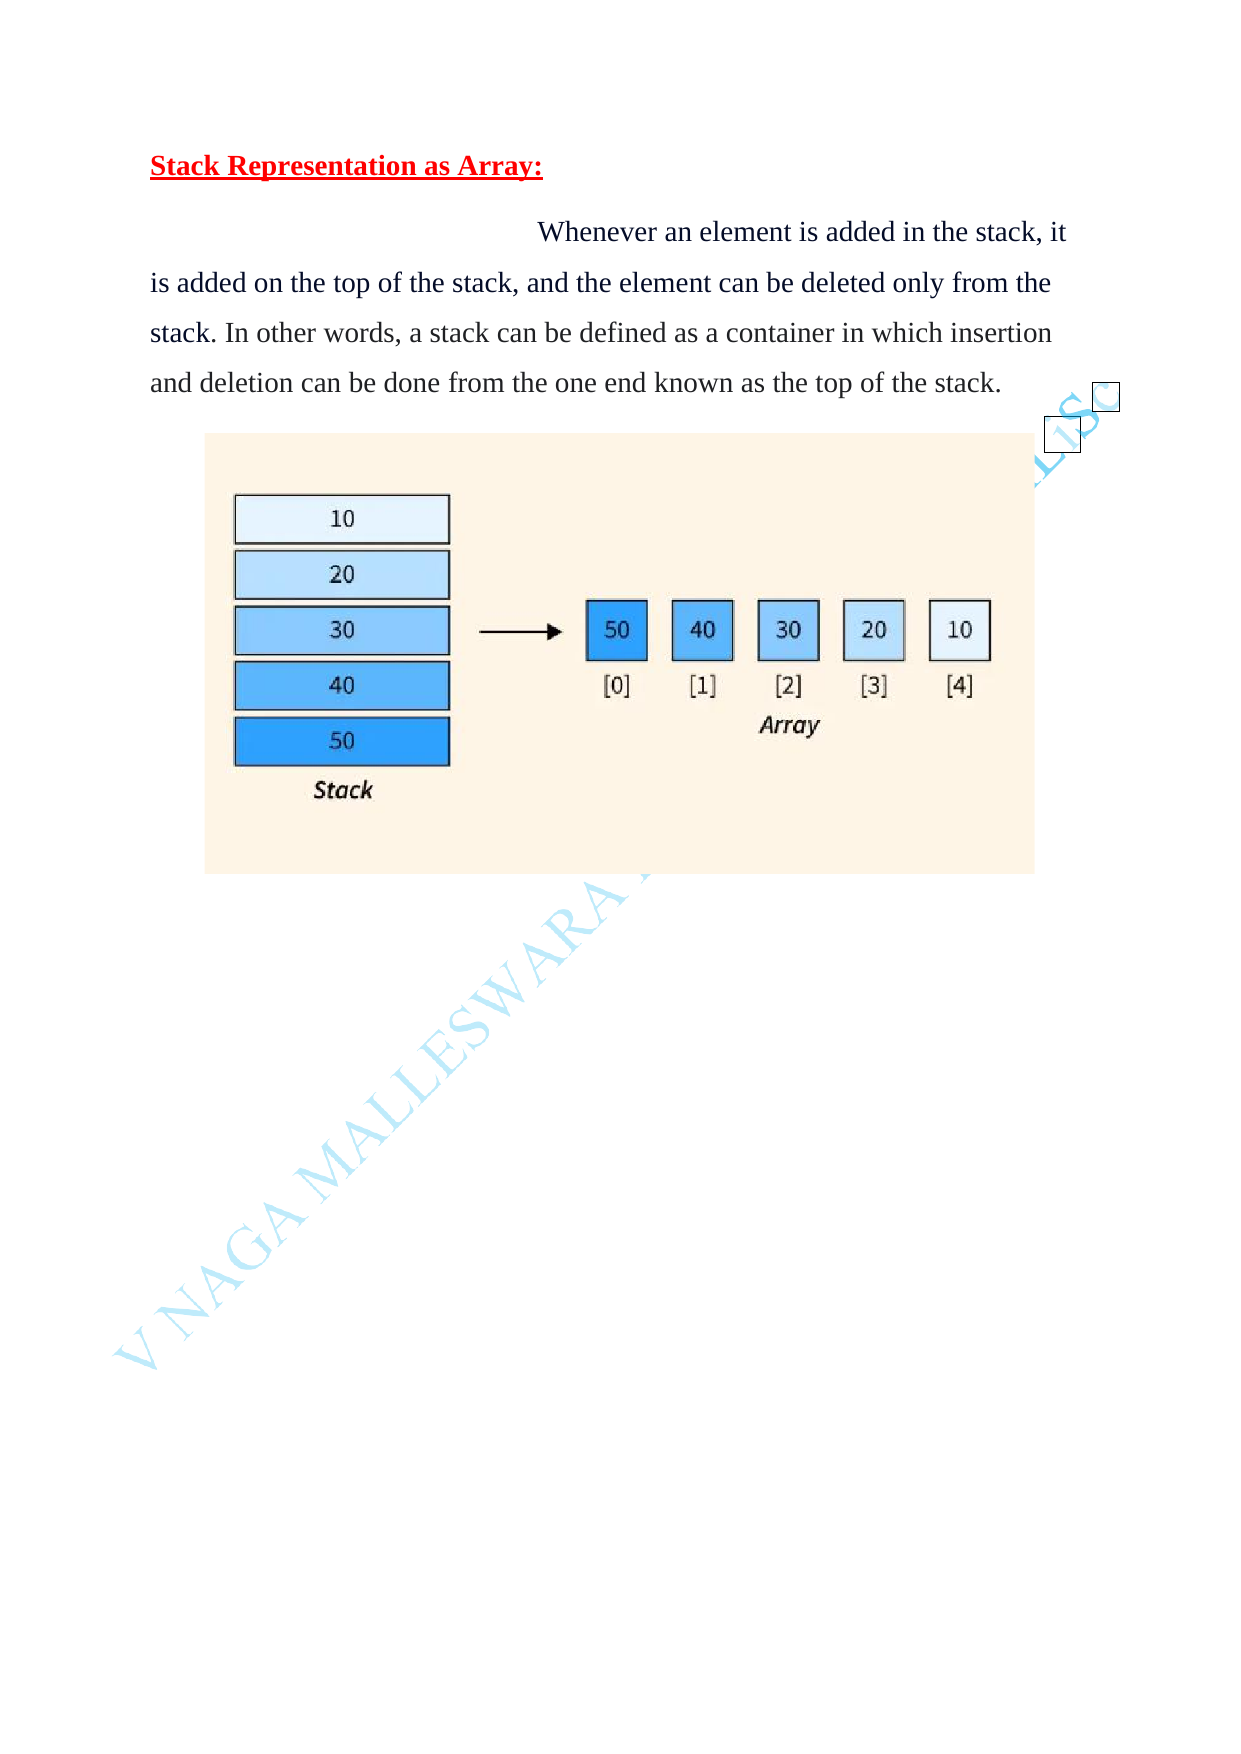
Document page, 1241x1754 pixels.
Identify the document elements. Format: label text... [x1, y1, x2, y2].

subtitle Stack Representation as Array: [150, 148, 1194, 181]
text Whenever an element is added in the stack, it is added on the top of the stack, and the element can be deleted only from the stack. In other words, a stack can be defined as a container in which insertion and deletion can be done from the one end known as the top of the stack. [150, 214, 1070, 399]
picture [111, 433, 1035, 1370]
picture [1045, 417, 1080, 452]
picture [1093, 383, 1119, 411]
